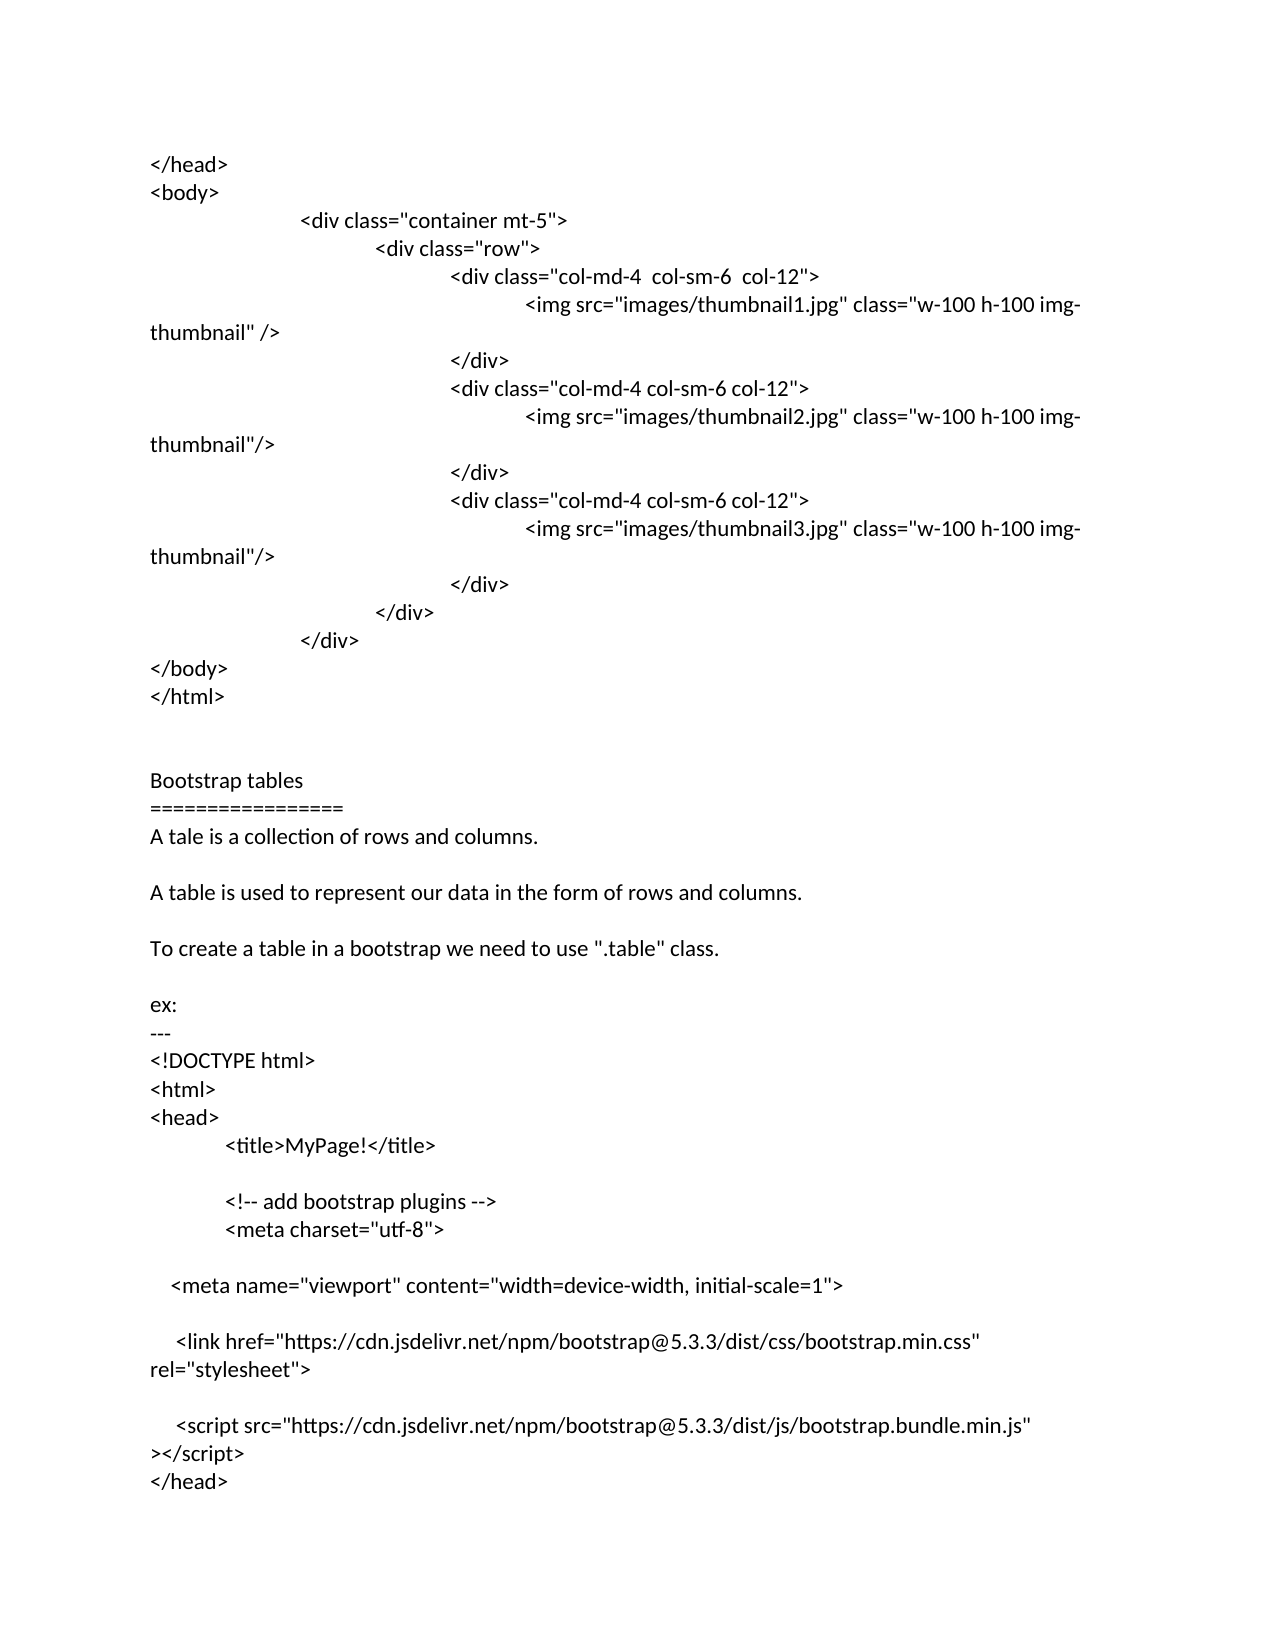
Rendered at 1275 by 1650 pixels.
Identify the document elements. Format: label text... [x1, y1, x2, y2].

text <div class="col-md-4 col-sm-6 col-12"> [150, 374, 1125, 402]
text <link href="https://cdn.jsdelivr.net/npm/bootstrap@5.3.3/dist/css/bootstrap.min.css" rel="stylesheet"> [150, 1327, 1125, 1383]
text </div> [150, 346, 1125, 374]
text <img src="images/thumbnail1.jpg" class="w-100 h-100 img-thumbnail" /> [150, 290, 1125, 346]
text ex: [150, 991, 1125, 1019]
text <script src="https://cdn.jsdelivr.net/npm/bootstrap@5.3.3/dist/js/bootstrap.bundle.min.js" ></script> [150, 1411, 1125, 1467]
text <title>MyPage!</title> [150, 1131, 1125, 1159]
text </body> [150, 654, 1125, 682]
text --- [150, 1019, 1125, 1047]
text </div> [150, 458, 1125, 486]
text <div class="col-md-4 col-sm-6 col-12"> [150, 486, 1125, 514]
text <img src="images/thumbnail3.jpg" class="w-100 h-100 img-thumbnail"/> [150, 514, 1125, 570]
text A tale is a collection of rows and columns. [150, 822, 1125, 851]
text <body> [150, 178, 1125, 206]
text <!-- add bootstrap plugins --> [150, 1187, 1125, 1215]
text <head> [150, 1103, 1125, 1131]
text </div> [150, 570, 1125, 598]
text To create a table in a bootstrap we need to use ".table" class. [150, 934, 1125, 963]
text <img src="images/thumbnail2.jpg" class="w-100 h-100 img-thumbnail"/> [150, 402, 1125, 458]
text <meta charset="utf-8"> [150, 1215, 1125, 1243]
text <div class="col-md-4 col-sm-6 col-12"> [150, 262, 1125, 290]
text <div class="row"> [150, 234, 1125, 262]
text </head> [150, 150, 1125, 178]
text </div> [150, 598, 1125, 626]
text A table is used to represent our data in the form of rows and columns. [150, 878, 1125, 907]
text <div class="container mt-5"> [150, 206, 1125, 234]
text </div> [150, 626, 1125, 654]
text </html> [150, 682, 1125, 710]
text ================= [150, 794, 1125, 822]
text <meta name="viewport" content="width=device-width, initial-scale=1"> [150, 1271, 1125, 1299]
text </head> [150, 1467, 1125, 1495]
text Bootstrap tables [150, 766, 1125, 794]
text <html> [150, 1075, 1125, 1103]
text <!DOCTYPE html> [150, 1047, 1125, 1075]
